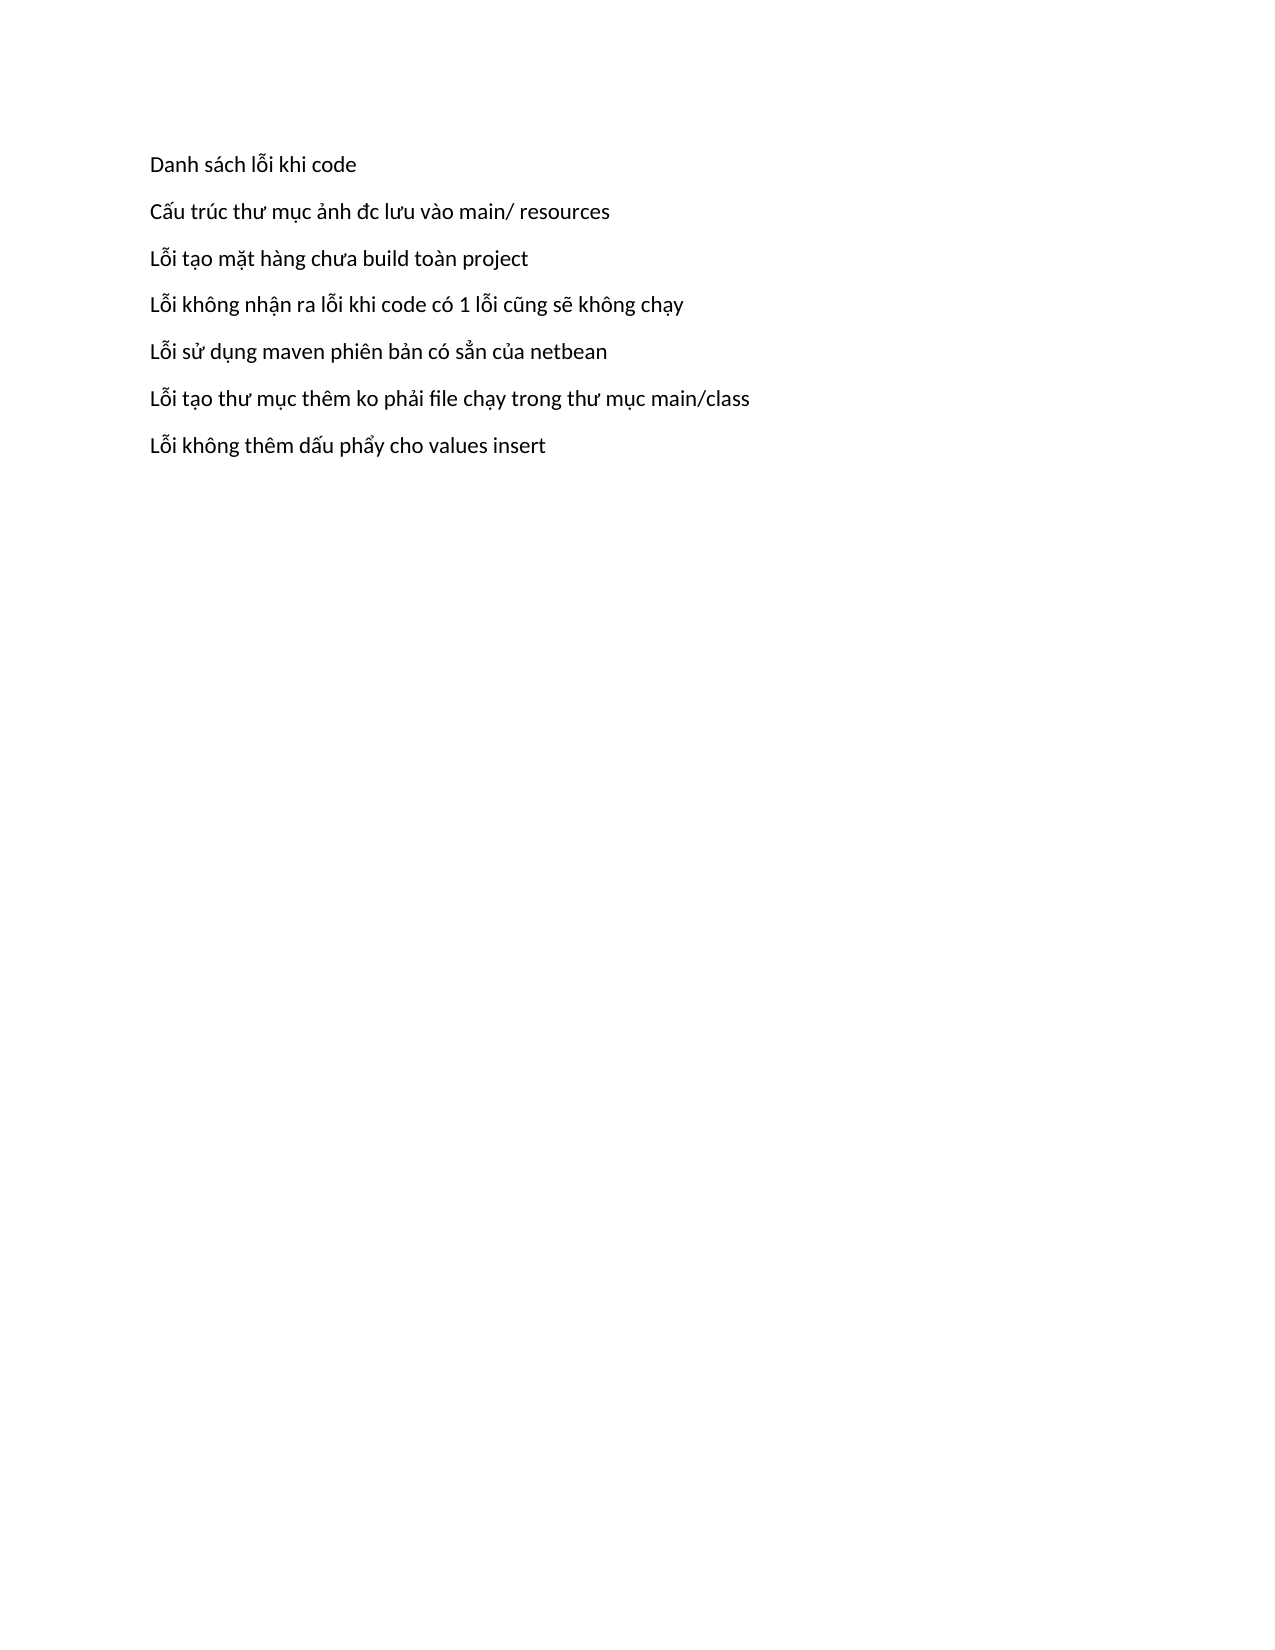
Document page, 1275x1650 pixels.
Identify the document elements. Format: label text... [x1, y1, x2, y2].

text Lỗi tạo thư mục thêm ko phải file chạy trong thư mục main/class [150, 384, 1125, 412]
text Lỗi không nhận ra lỗi khi code có 1 lỗi cũng sẽ không chạy [150, 291, 1125, 319]
text Lỗi tạo mặt hàng chưa build toàn project [150, 244, 1125, 272]
text Lỗi sử dụng maven phiên bản có sẳn của netbean [150, 337, 1125, 366]
text Lỗi không thêm dấu phẩy cho values insert [150, 431, 1125, 459]
text Danh sách lỗi khi code [150, 150, 1125, 178]
text Cấu trúc thư mục ảnh đc lưu vào main/ resources [150, 197, 1125, 225]
